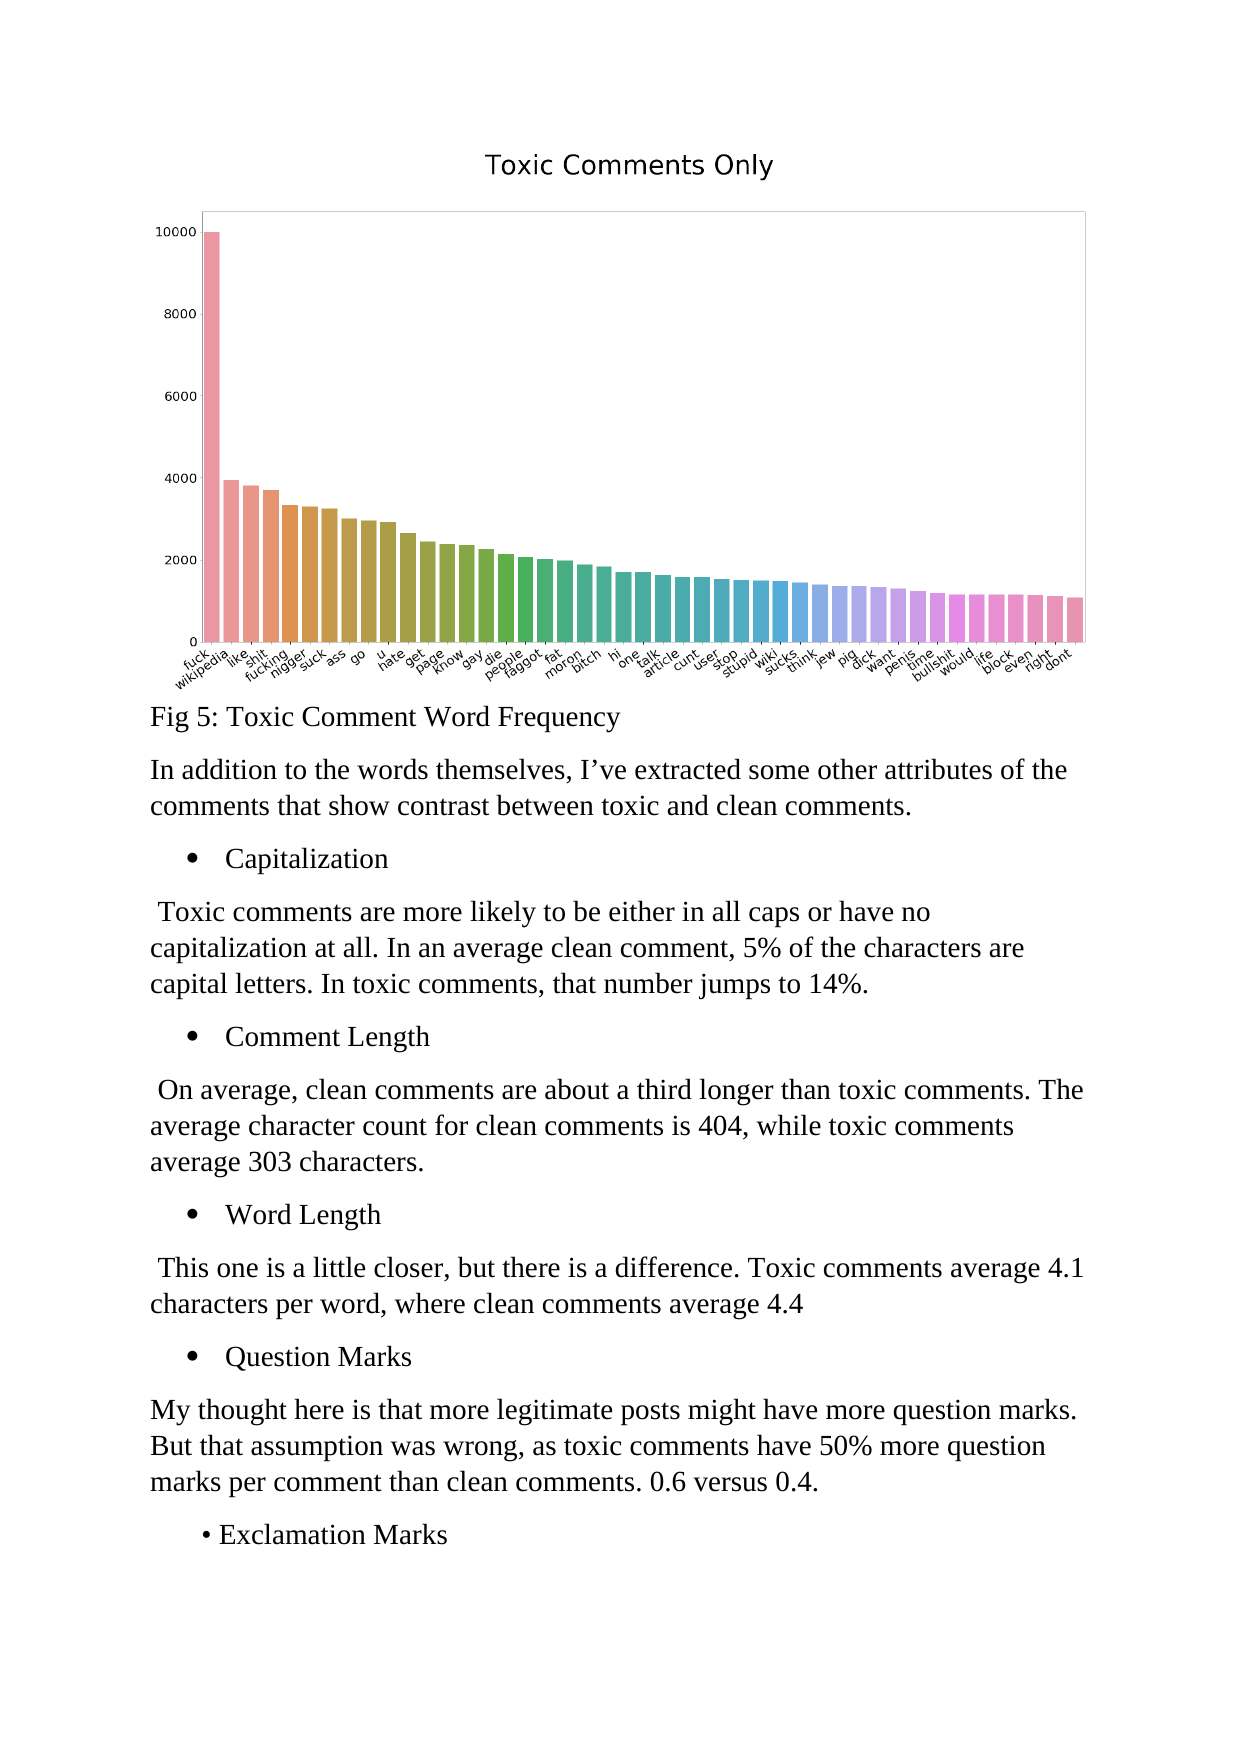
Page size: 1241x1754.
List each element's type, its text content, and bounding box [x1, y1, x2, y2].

list Word Length [187, 1197, 1090, 1231]
text Fig 5: Toxic Comment Word Frequency [150, 697, 1090, 733]
list Comment Length [187, 1019, 1090, 1053]
text On average, clean comments are about a third longer than toxic comments. The average character count for clean comments is 404, while toxic comments average 303 characters. [150, 1072, 1090, 1178]
text In addition to the words themselves, I’ve extracted some other attributes of the comments that show contrast between toxic and clean comments. [150, 752, 1090, 822]
text This one is a little closer, but there is a difference. Toxic comments average 4.1 characters per word, where clean comments average 4.4 [150, 1250, 1090, 1320]
list Capitalization [187, 841, 1090, 875]
picture [150, 150, 1091, 697]
text My thought here is that more legitimate posts might have more question marks. But that assumption was wrong, as toxic comments have 50% more question marks per comment than clean comments. 0.6 versus 0.4. [150, 1392, 1090, 1498]
text Toxic comments are more likely to be either in all caps or have no capitalization at all. In an average clean comment, 5% of the characters are capital letters. In toxic comments, that number jumps to 14%. [150, 894, 1090, 1000]
list Question Marks [187, 1339, 1090, 1373]
text • Exclamation Marks [150, 1517, 1090, 1551]
